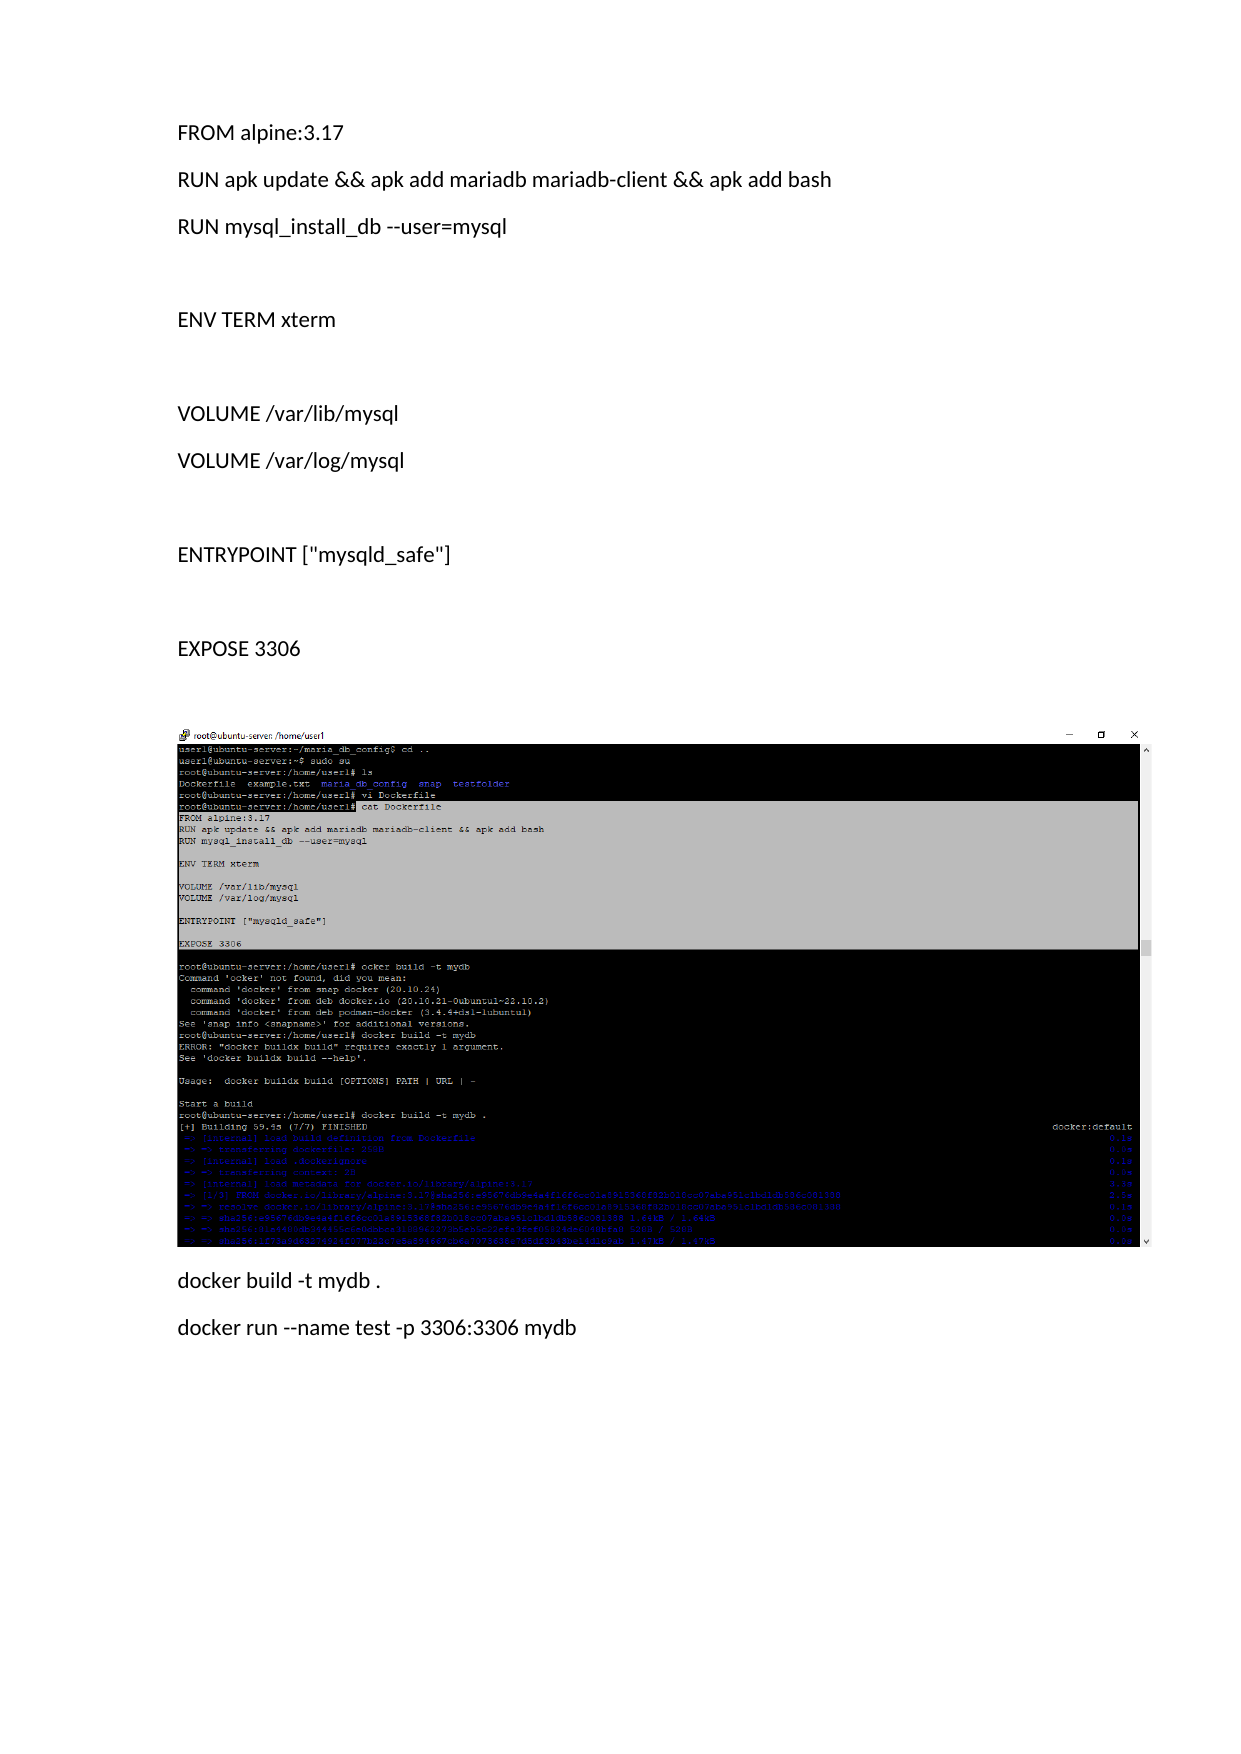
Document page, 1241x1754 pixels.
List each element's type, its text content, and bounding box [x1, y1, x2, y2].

text ENV TERM xterm [177, 306, 1152, 334]
picture [177, 727, 1152, 1247]
text docker build -t mydb . [177, 1266, 1152, 1294]
text RUN mysql_install_db --user=mysql [177, 212, 1152, 240]
text ENTRYPOINT ["mysqld_safe"] [177, 540, 1152, 568]
text VOLUME /var/log/mysql [177, 446, 1152, 474]
text docker run --name test -p 3306:3306 mydb [177, 1313, 1152, 1341]
text EXPOSE 3306 [177, 634, 1152, 662]
text RUN apk update && apk add mariadb mariadb-client && apk add bash [177, 165, 1152, 193]
text VOLUME /var/lib/mysql [177, 399, 1152, 427]
text FROM alpine:3.17 [177, 118, 1152, 146]
